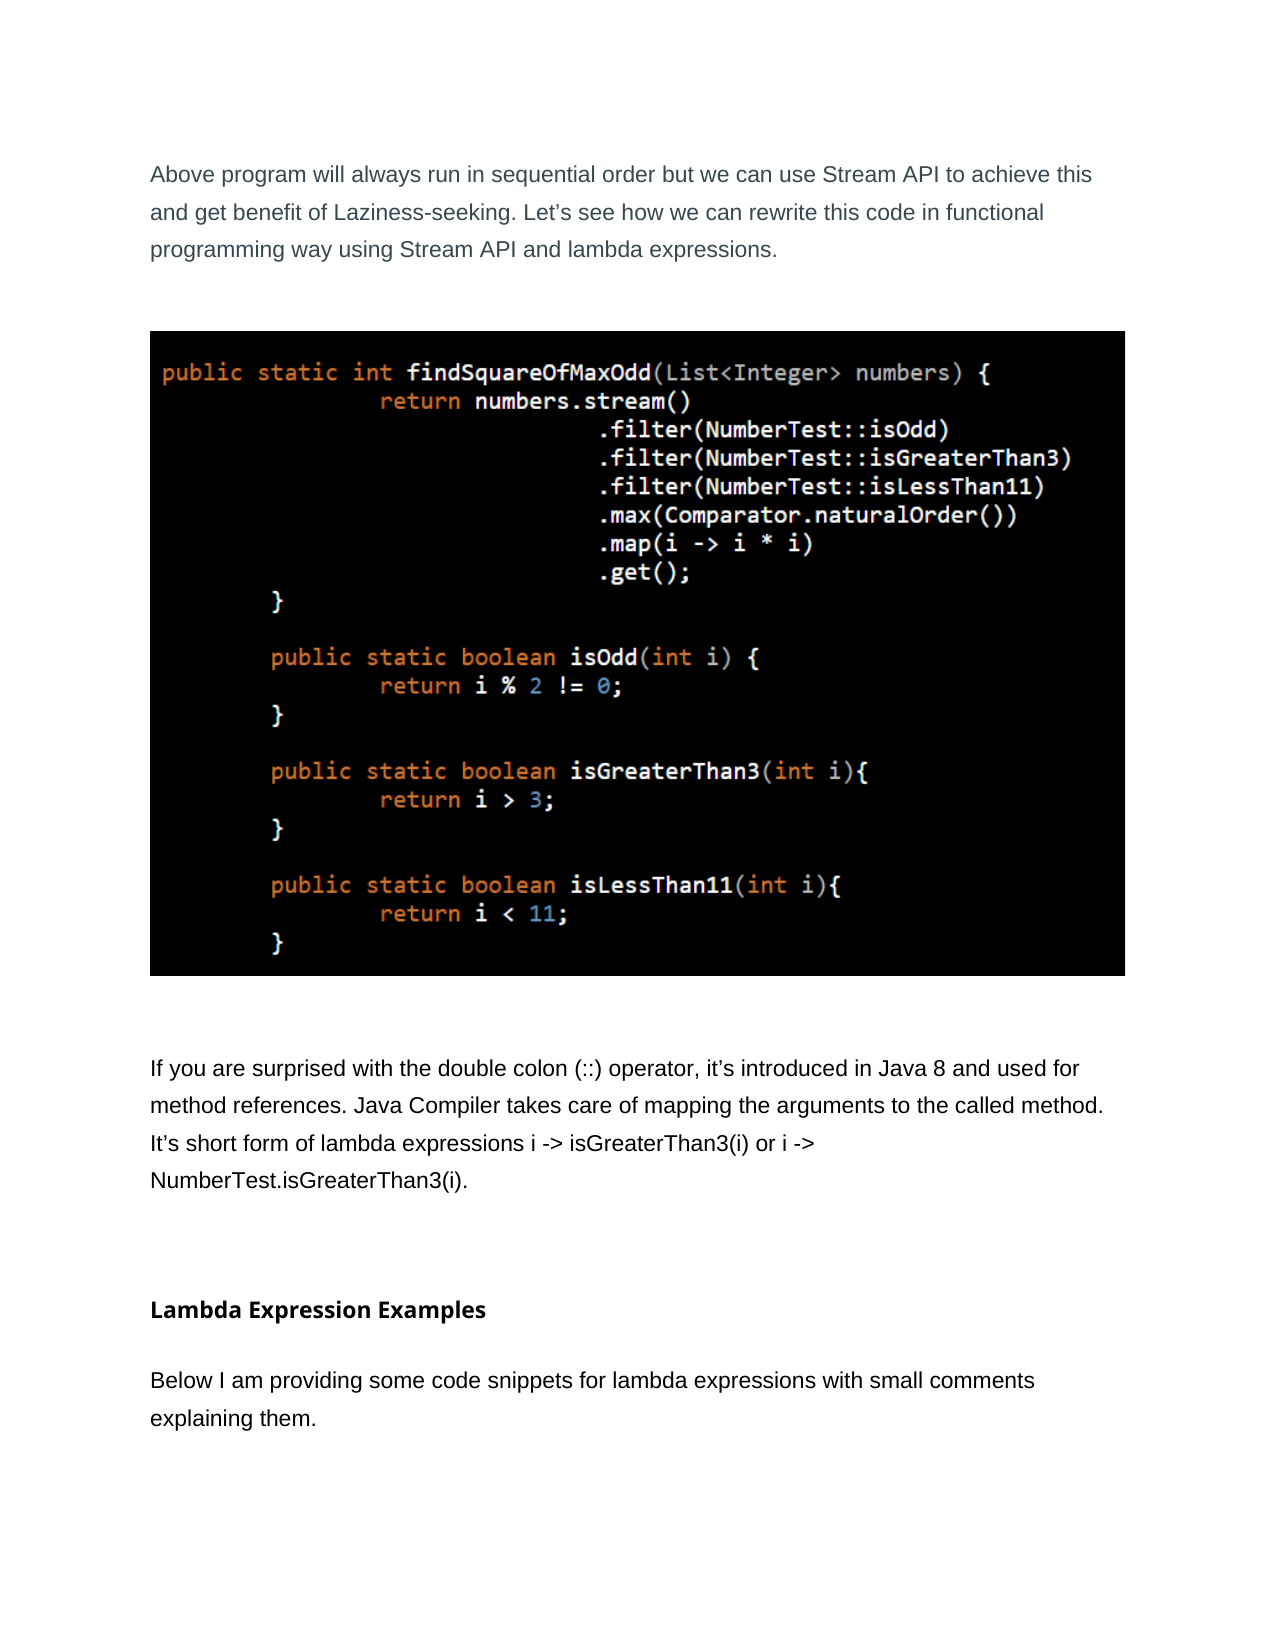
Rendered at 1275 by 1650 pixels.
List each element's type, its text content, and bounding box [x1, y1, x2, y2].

picture [150, 331, 1125, 976]
text Above program will always run in sequential order but we can use Stream API to achieve this and get benefit of Laziness-seeking. Let’s see how we can rewrite this code in functional programming way using Stream API and lambda expressions. [150, 150, 1125, 262]
text Below I am providing some code snippets for lambda expressions with small comments explaining them. [150, 1356, 1125, 1431]
subtitle Lambda Expression Examples [150, 1294, 1125, 1325]
text If you are surprised with the double colon (::) operator, it’s introduced in Java 8 and used for method references. Java Compiler takes care of mapping the arguments to the called method. It’s short form of lambda expressions i -> isGreaterThan3(i) or i -> NumberTest.isGreaterThan3(i). [150, 1044, 1125, 1194]
